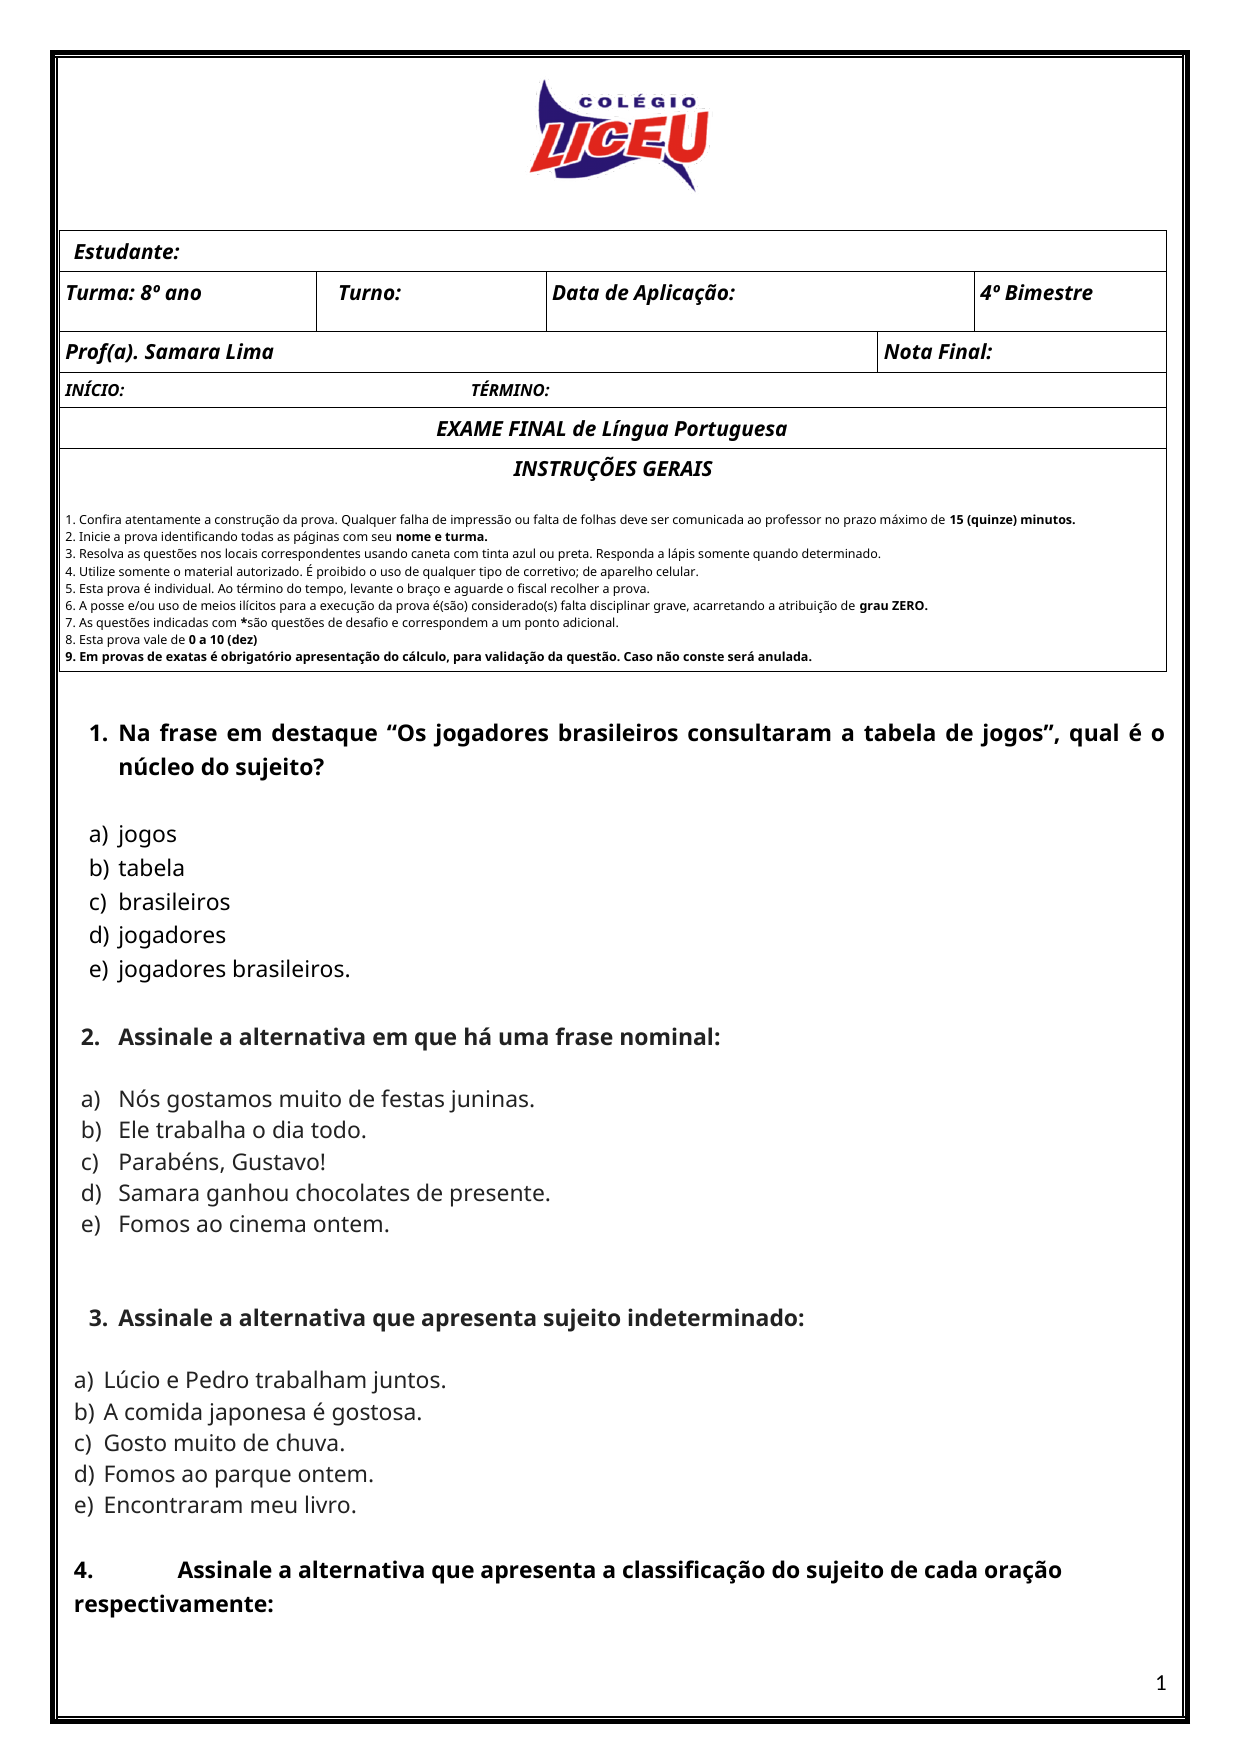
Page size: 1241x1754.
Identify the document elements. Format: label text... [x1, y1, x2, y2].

table_cell Turma: 8º ano [60, 272, 316, 331]
list Gosto muito de chuva. [74, 1427, 1167, 1458]
list Samara ganhou chocolates de presente. [81, 1177, 1167, 1208]
table_cell Prof(a). Samara Lima [60, 332, 877, 372]
list Fomos ao parque ontem. [74, 1458, 1167, 1489]
list jogos [88, 818, 1167, 849]
table_cell 4º Bimestre [975, 272, 1166, 331]
list Lúcio e Pedro trabalham juntos. [74, 1364, 1167, 1396]
table_cell Nota Final: [878, 332, 1166, 372]
list Assinale a alternativa que apresenta a classificação do sujeito de cada oração respectivamente: [74, 1554, 1167, 1619]
list Parabéns, Gustavo! [81, 1146, 1167, 1177]
list Encontraram meu livro. [74, 1489, 1167, 1521]
list Nós gostamos muito de festas juninas. [81, 1083, 1167, 1114]
table_cell EXAME FINAL de Língua Portuguesa [60, 408, 1166, 448]
list Assinale a alternativa em que há uma frase nominal: [81, 1021, 1167, 1052]
list Fomos ao cinema ontem. [81, 1208, 1167, 1239]
list jogadores brasileiros. [88, 953, 1167, 984]
list A comida japonesa é gostosa. [74, 1396, 1167, 1427]
list Na frase em destaque “Os jogadores brasileiros consultaram a tabela de jogos”, qual é o núcleo do sujeito? [88, 717, 1167, 782]
list Ele trabalha o dia todo. [81, 1114, 1167, 1146]
list tabela [88, 852, 1167, 883]
table_cell INSTRUÇÕES GERAIS 1. Confira atentamente a construção da prova. Qualquer falha de impressão ou falta de folhas deve ser comunicada ao professor no prazo máximo de 15 (quinze) minutos. 2. Inicie a prova identificando todas as páginas com seu nome e turma. 3. Resolva as questões nos locais correspondentes usando caneta com tinta azul ou preta. Responda a lápis somente quando determinado. 4. Utilize somente o material autorizado. É proibido o uso de qualquer tipo de corretivo; de aparelho celular. 5. Esta prova é individual. Ao término do tempo, levante o braço e aguarde o fiscal recolher a prova. 6. A posse e/ou uso de meios ilícitos para a execução da prova é(são) considerado(s) falta disciplinar grave, acarretando a atribuição de grau ZERO. 7. As questões indicadas com *são questões de desafio e correspondem a um ponto adicional. 8. Esta prova vale de 0 a 10 (dez) 9. Em provas de exatas é obrigatório apresentação do cálculo, para validação da questão. Caso não conste será anulada. [60, 449, 1166, 671]
list jogadores [88, 919, 1167, 951]
table_cell INÍCIO: TÉRMINO: [60, 373, 1166, 407]
table_cell Data de Aplicação: [547, 272, 974, 331]
picture [519, 70, 719, 196]
list Assinale a alternativa que apresenta sujeito indeterminado: [88, 1302, 1167, 1333]
list brasileiros [88, 886, 1167, 917]
table_cell Turno: [317, 272, 546, 331]
table_header Estudante: [60, 231, 1166, 271]
